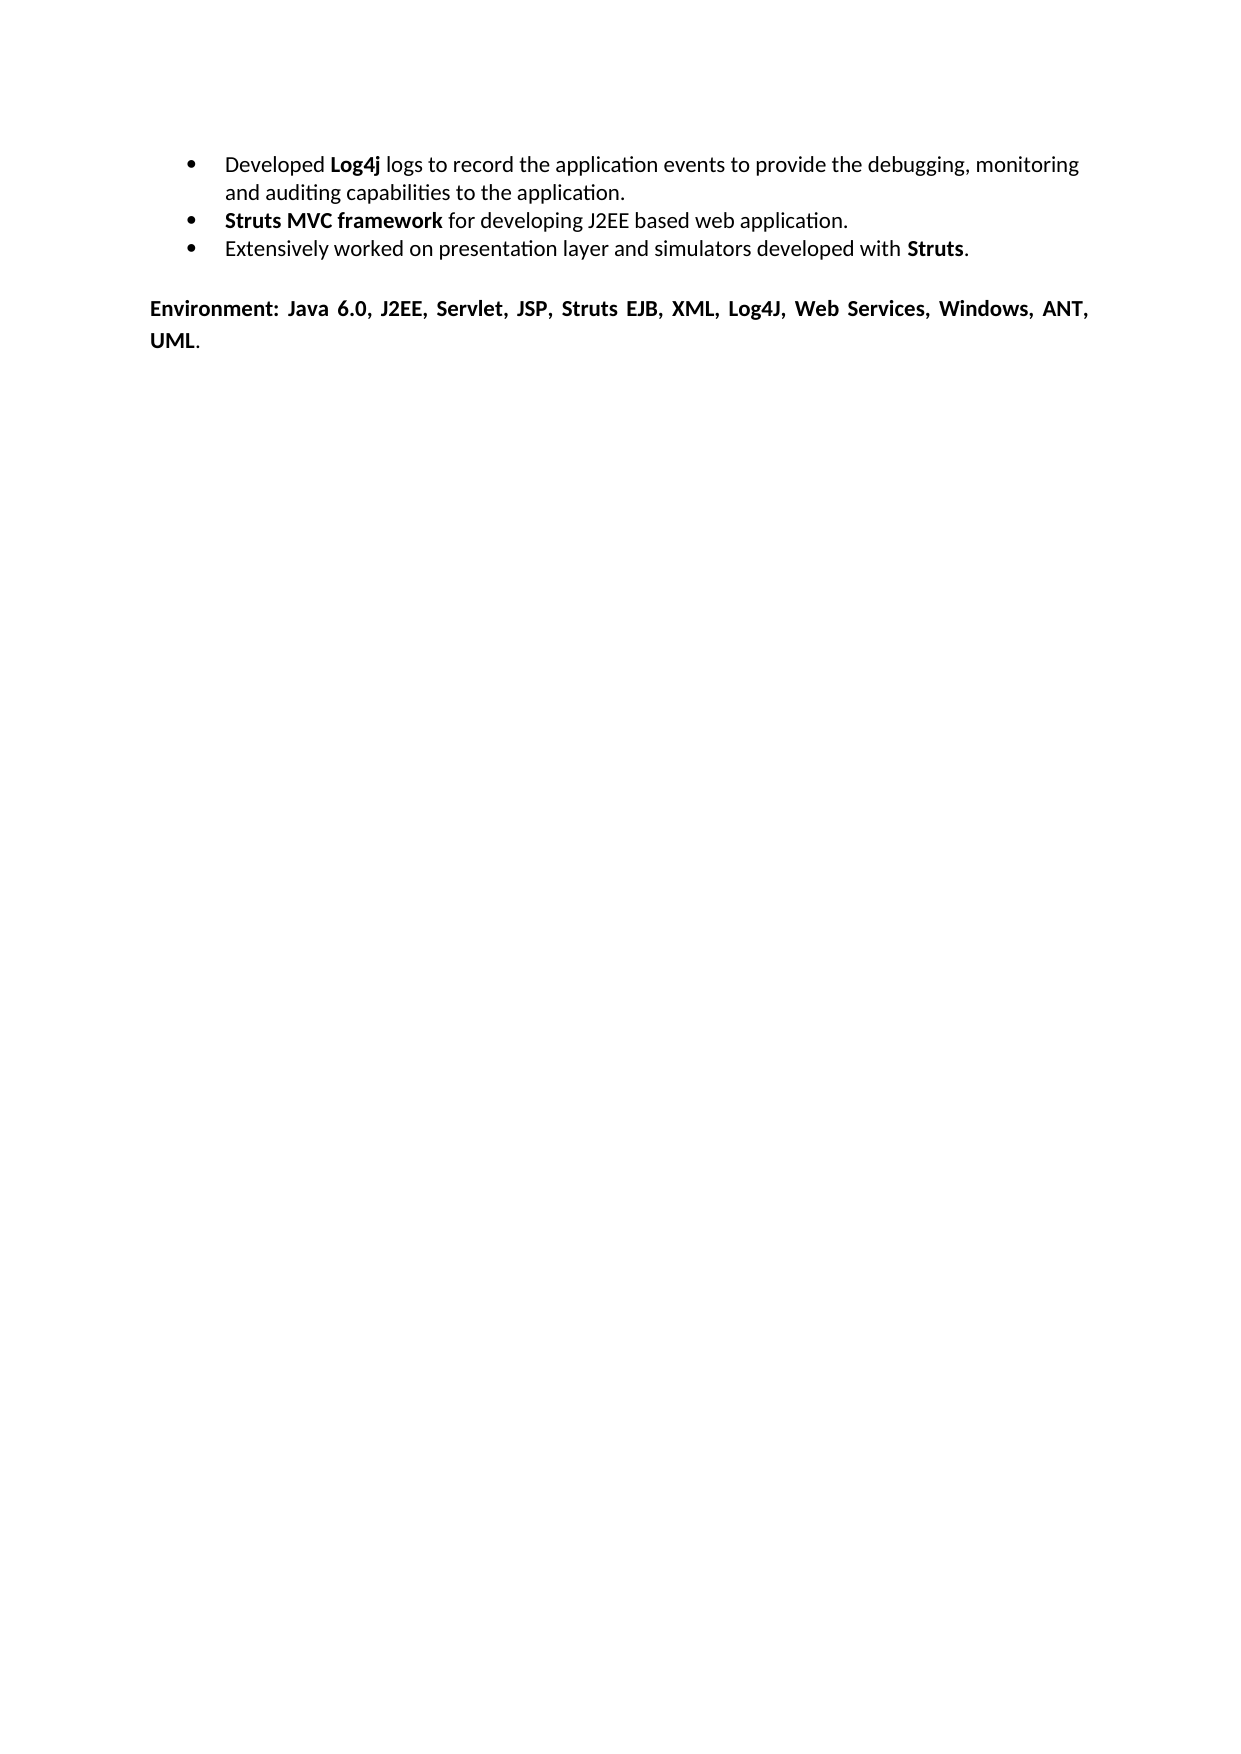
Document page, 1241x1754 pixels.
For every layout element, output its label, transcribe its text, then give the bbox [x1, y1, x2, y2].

list Extensively worked on presentation layer and simulators developed with Struts. [187, 234, 1090, 262]
list Developed Log4j logs to record the application events to provide the debugging, monitoring and auditing capabilities to the application. [187, 150, 1090, 206]
list Struts MVC framework for developing J2EE based web application. [187, 206, 1090, 234]
text Environment: Java 6.0, J2EE, Servlet, JSP, Struts EJB, XML, Log4J, Web Services, Windows, ANT, UML. [150, 294, 1090, 354]
